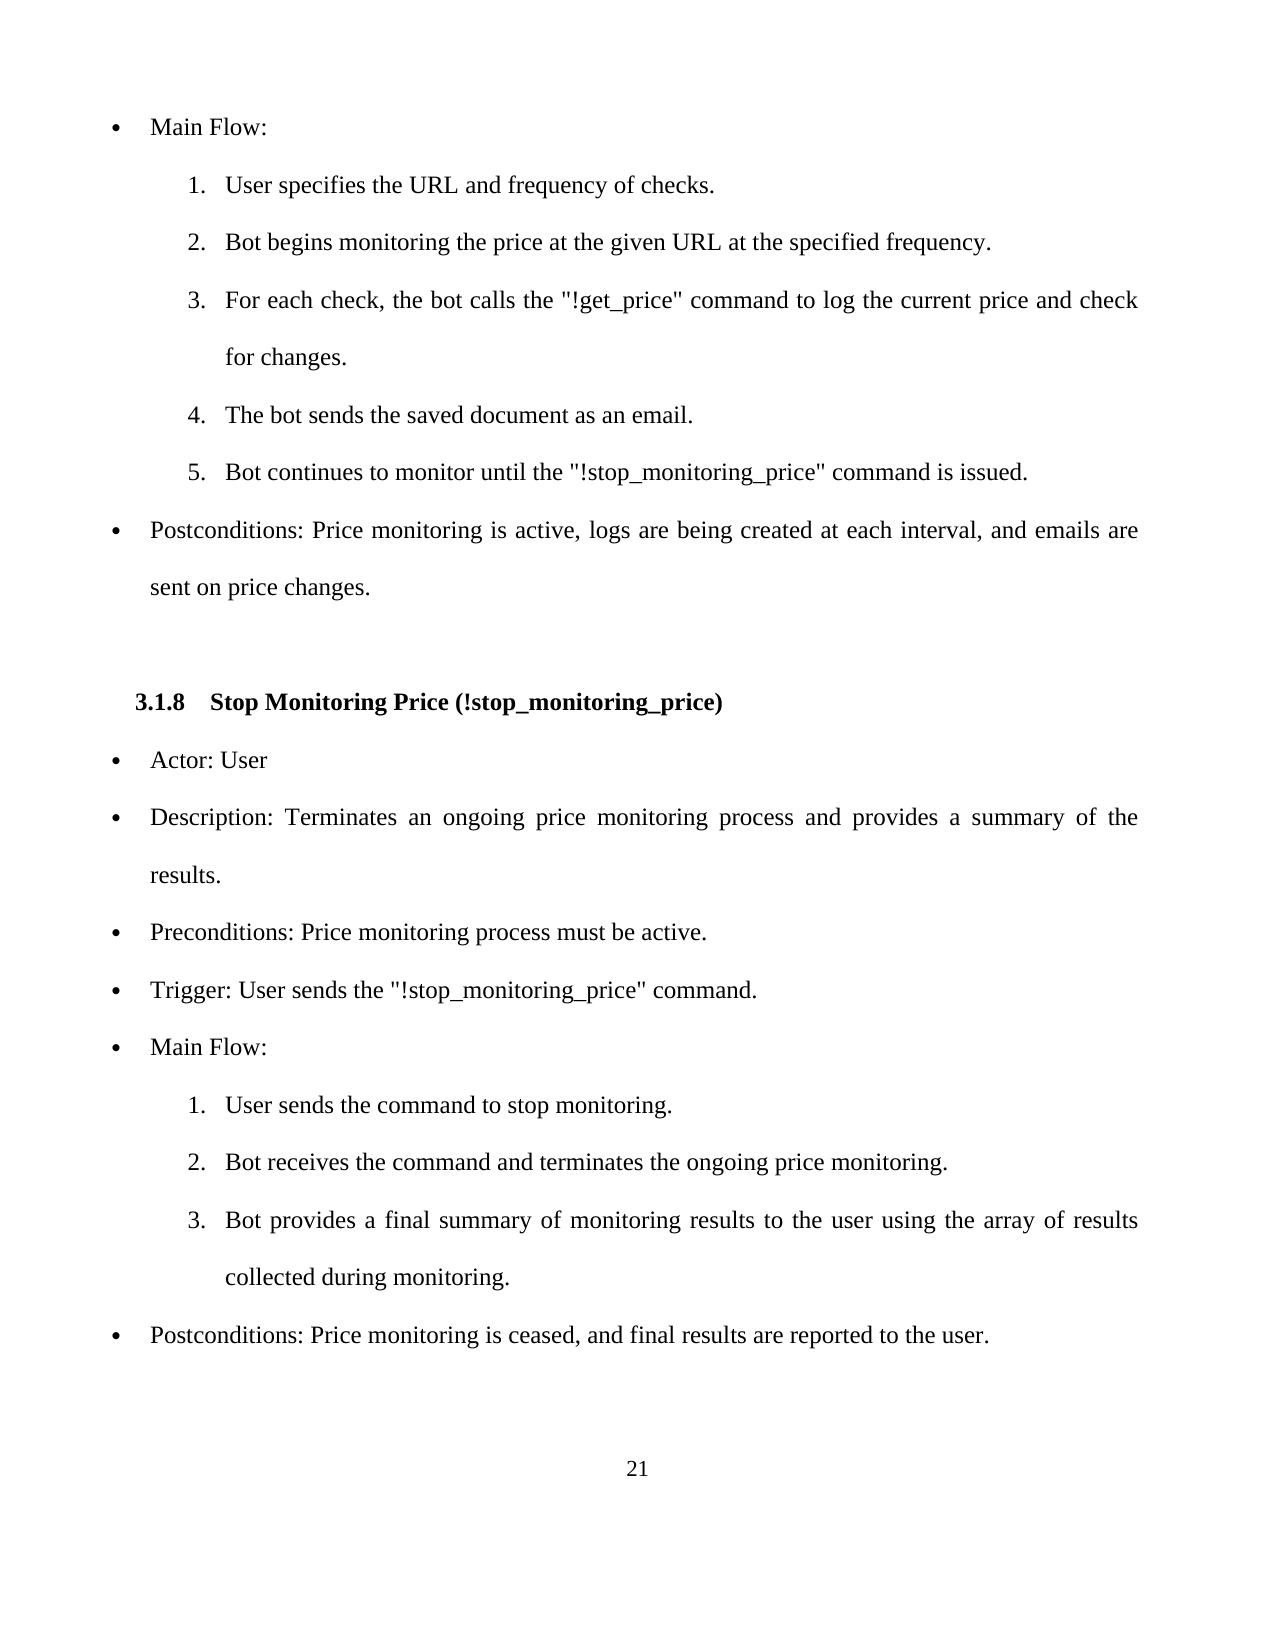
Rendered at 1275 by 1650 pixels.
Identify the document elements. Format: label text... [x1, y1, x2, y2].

list Bot begins monitoring the price at the given URL at the specified frequency. [187, 227, 1140, 256]
list Description: Terminates an ongoing price monitoring process and provides a summary of the results. [112, 802, 1140, 889]
list Main Flow: [112, 112, 1140, 141]
list Bot receives the command and terminates the ongoing price monitoring. [187, 1147, 1140, 1176]
list Postconditions: Price monitoring is active, logs are being created at each interval, and emails are sent on price changes. [112, 515, 1140, 601]
list For each check, the bot calls the "!get_price" command to log the current price and check for changes. [187, 285, 1140, 371]
list Actor: User [112, 745, 1140, 774]
list The bot sends the saved document as an email. [187, 400, 1140, 429]
list Bot provides a final summary of monitoring results to the user using the array of results collected during monitoring. [187, 1205, 1140, 1291]
list Main Flow: [112, 1032, 1140, 1061]
subtitle Stop Monitoring Price (!stop_monitoring_price) [135, 687, 1200, 716]
list Preconditions: Price monitoring process must be active. [112, 917, 1140, 946]
list Postconditions: Price monitoring is ceased, and final results are reported to the user. [112, 1320, 1140, 1349]
list User sends the command to stop monitoring. [187, 1090, 1140, 1119]
list Bot continues to monitor until the "!stop_monitoring_price" command is issued. [187, 457, 1140, 486]
list Trigger: User sends the "!stop_monitoring_price" command. [112, 975, 1140, 1004]
list User specifies the URL and frequency of checks. [187, 170, 1140, 199]
